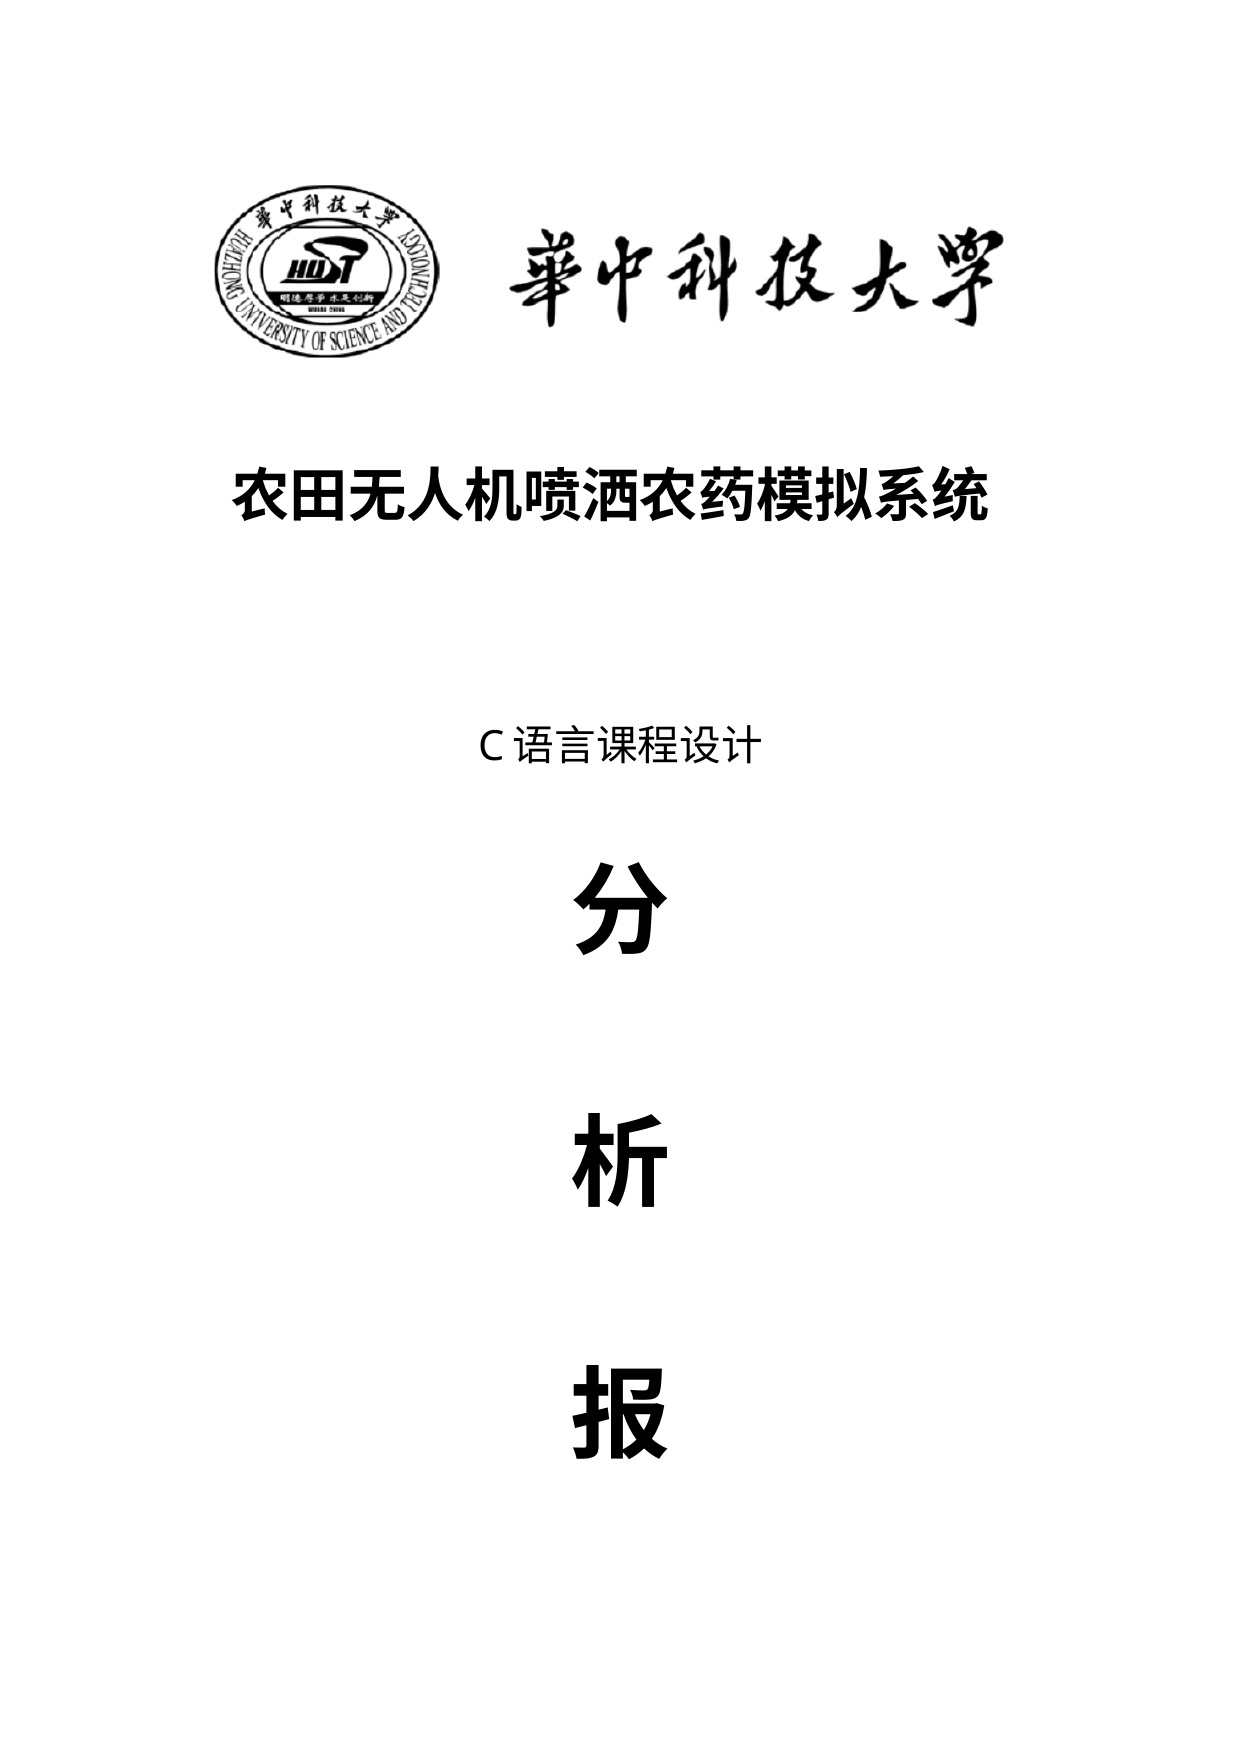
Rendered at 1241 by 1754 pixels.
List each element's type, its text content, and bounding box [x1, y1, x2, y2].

text 析 [187, 1073, 1053, 1236]
text 分 [187, 822, 1053, 984]
picture [187, 163, 1053, 388]
text C语言课程设计 [187, 710, 1053, 775]
text 报 [187, 1325, 1053, 1488]
subtitle 农田无人机喷洒农药模拟系统 [231, 442, 1053, 539]
